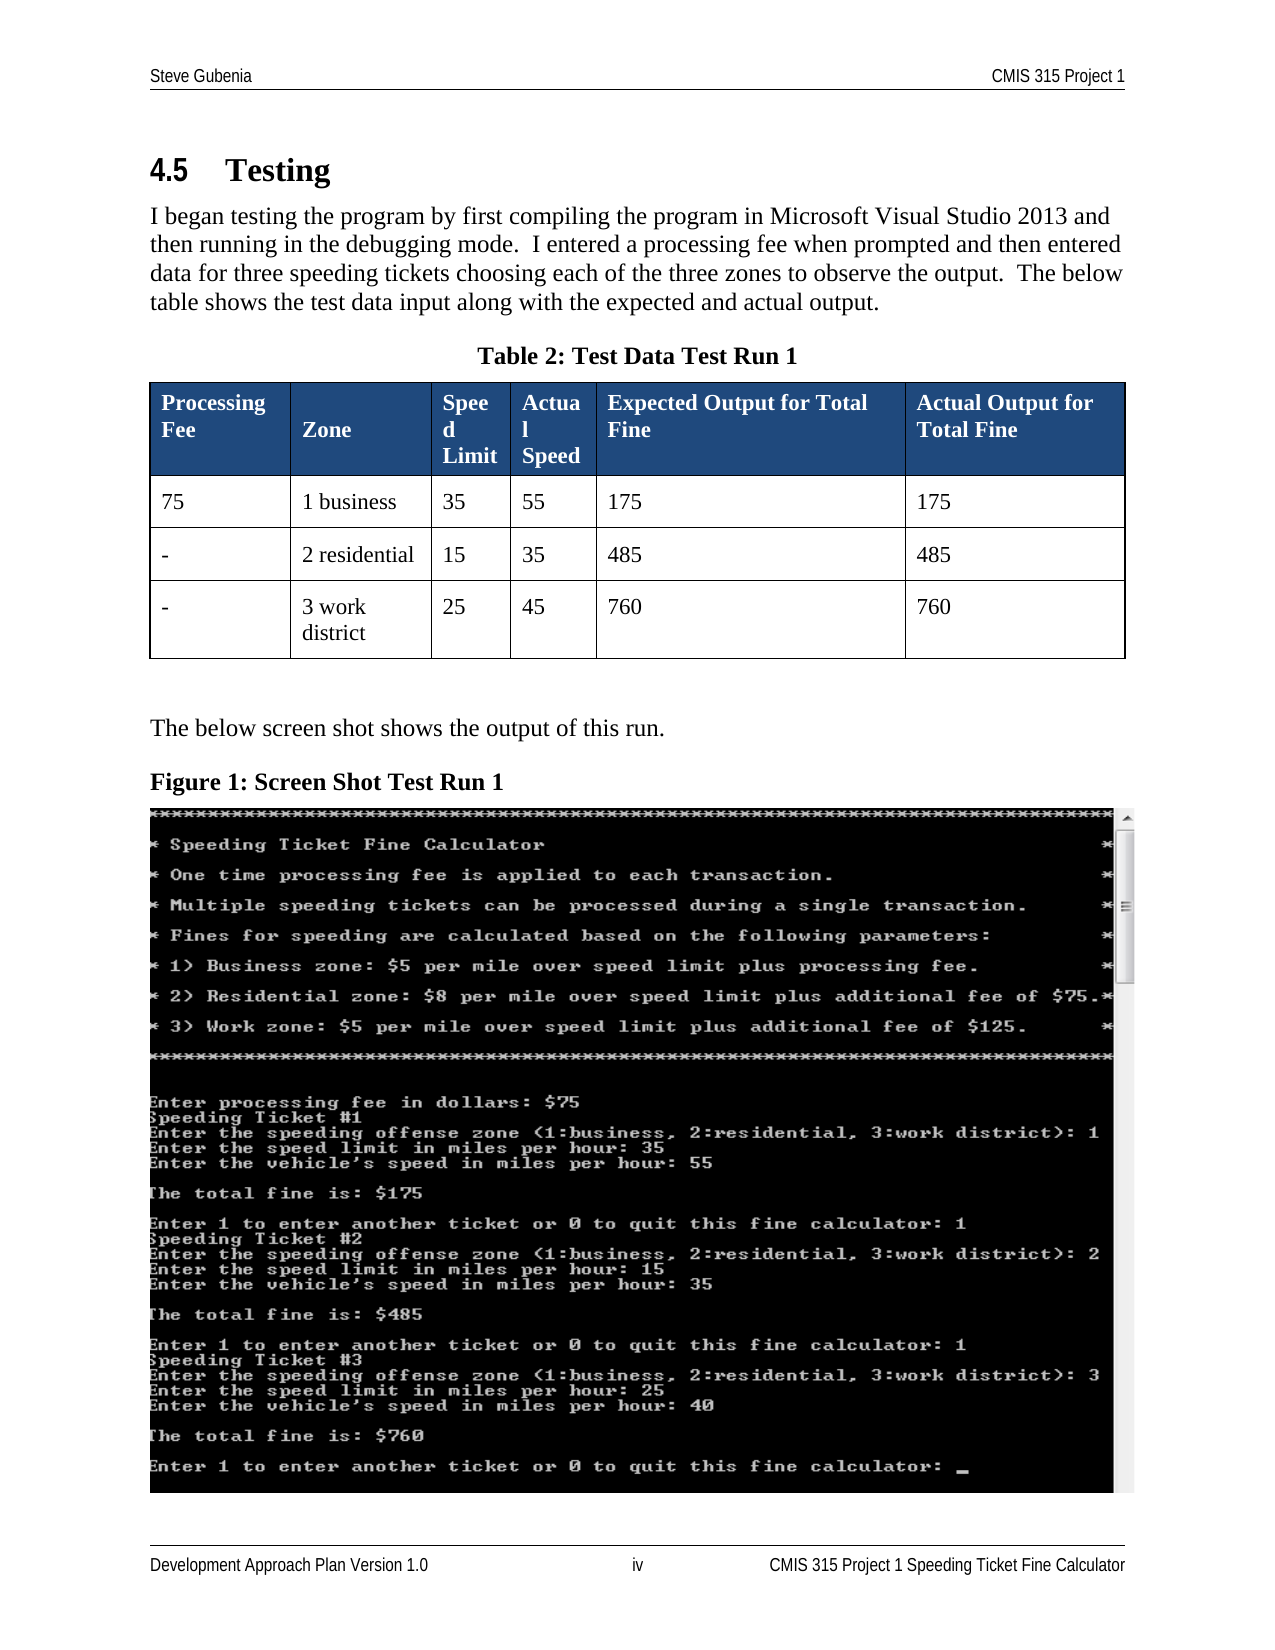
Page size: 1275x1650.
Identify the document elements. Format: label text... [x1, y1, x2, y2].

table_cell 35 [511, 528, 596, 579]
table_header Expected Output for Total Fine [597, 383, 905, 475]
table_cell 485 [597, 528, 905, 579]
subtitle Testing [150, 150, 1125, 188]
table_cell 3 work district [291, 581, 431, 658]
table_header Actual Speed [511, 383, 596, 475]
table_cell 760 [597, 581, 905, 658]
table_cell 25 [432, 581, 510, 658]
table_cell 15 [432, 528, 510, 579]
table_cell 55 [511, 476, 596, 527]
table_cell - [151, 581, 290, 658]
table_cell 2 residential [291, 528, 431, 579]
picture [150, 808, 1135, 1493]
table_header Processing Fee [151, 383, 290, 475]
table_header Speed Limit [432, 383, 510, 475]
table_cell 760 [906, 581, 1124, 658]
table_cell 1 business [291, 476, 431, 527]
table_cell 35 [432, 476, 510, 527]
text I began testing the program by first compiling the program in Microsoft Visual Studio 2013 and then running in the debugging mode. I entered a processing fee when prompted and then entered data for three speeding tickets choosing each of the three zones to observe the output. The below table shows the test data input along with the expected and actual output. [150, 201, 1125, 316]
table_cell 45 [511, 581, 596, 658]
text Table 2: Test Data Test Run 1 [150, 341, 1125, 369]
text The below screen shot shows the output of this run. [150, 713, 1125, 742]
table_cell - [151, 528, 290, 579]
table_cell 485 [906, 528, 1124, 579]
table_cell 175 [597, 476, 905, 527]
table_cell 175 [906, 476, 1124, 527]
table_header Zone [291, 383, 431, 475]
table_cell 75 [151, 476, 290, 527]
text Figure 1: Screen Shot Test Run 1 [150, 767, 1125, 796]
table_header Actual Output for Total Fine [906, 383, 1124, 475]
